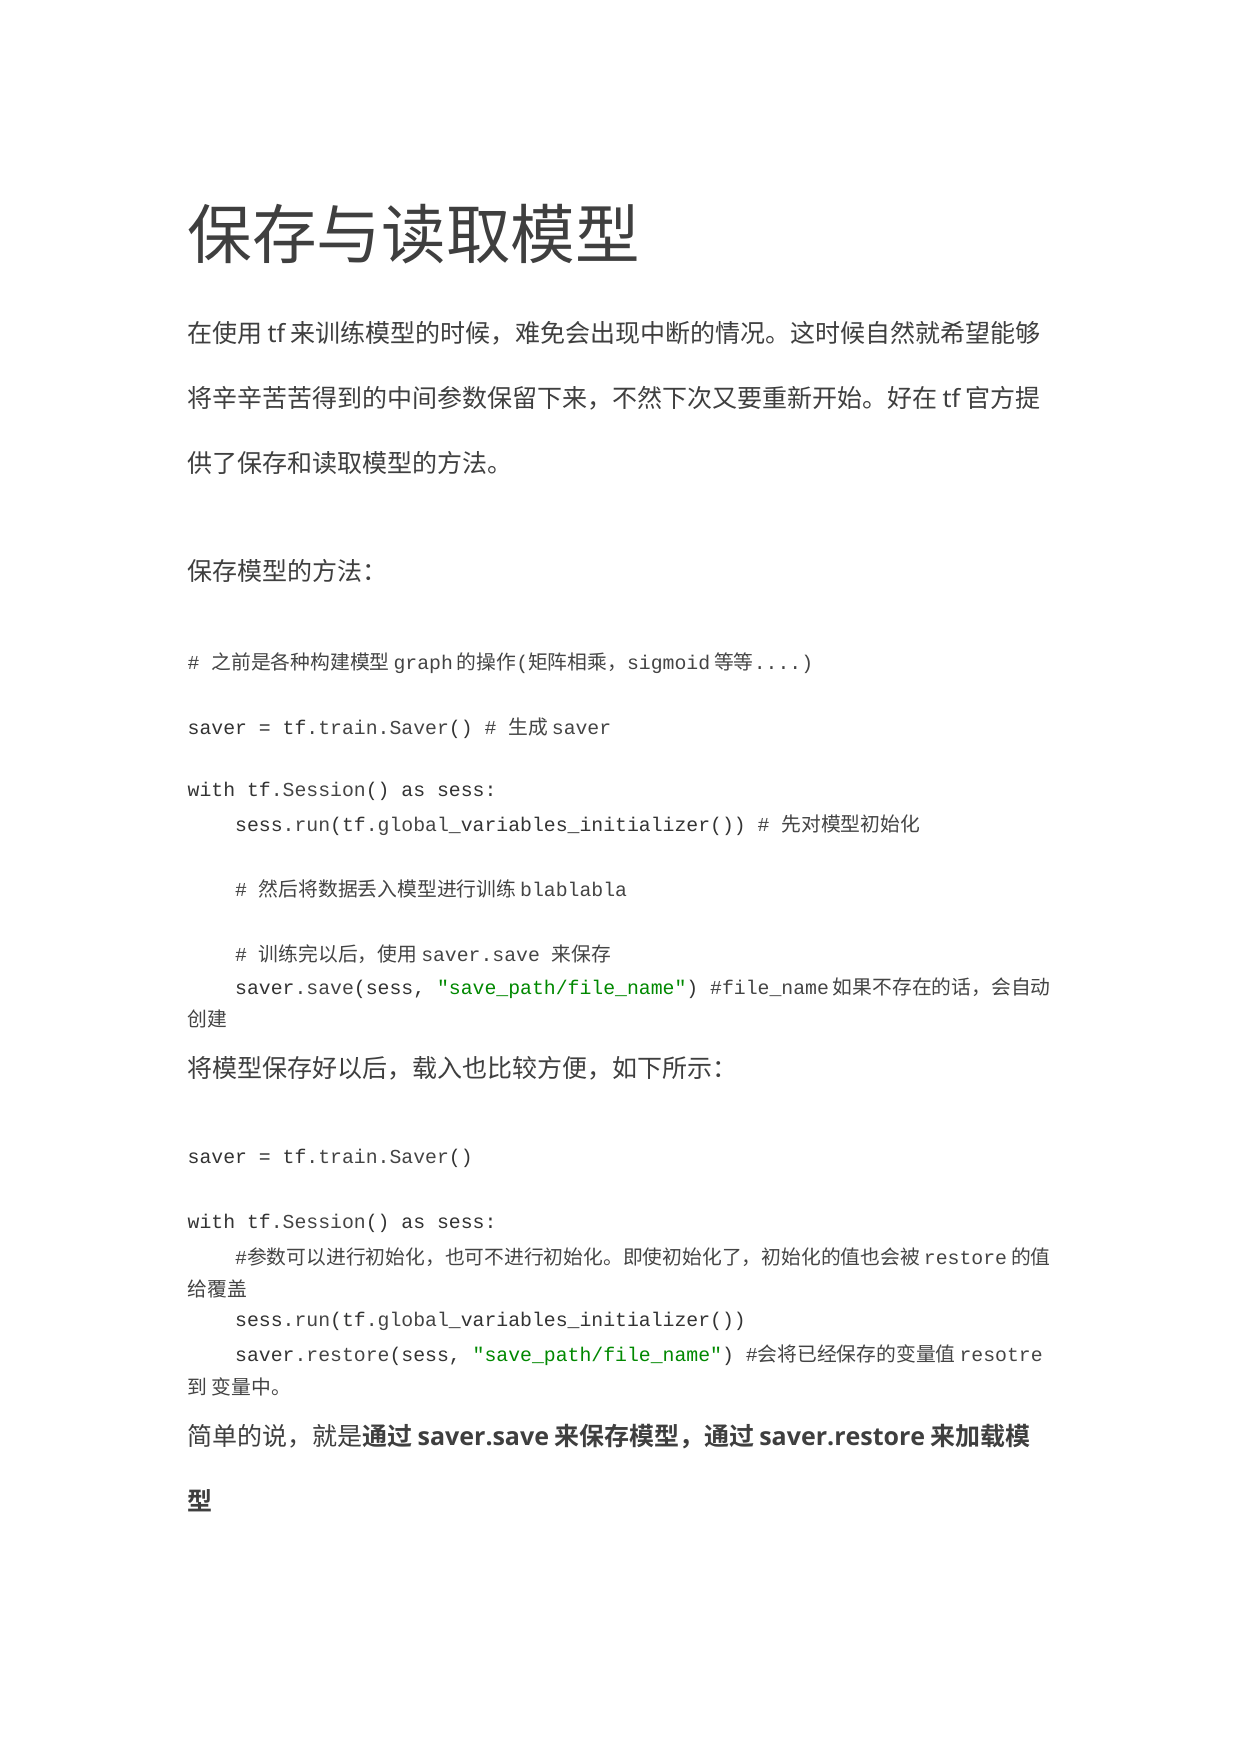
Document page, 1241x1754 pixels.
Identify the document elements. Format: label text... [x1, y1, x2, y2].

text sess.run(tf.global_variables_initializer()) [187, 1304, 1053, 1337]
text with tf.Session() as sess: [187, 774, 1053, 807]
text # 之前是各种构建模型graph的操作(矩阵相乘，sigmoid等等....) [187, 644, 1053, 677]
text 保存与读取模型 [187, 182, 1053, 279]
text sess.run(tf.global_variables_initializer()) # 先对模型初始化 [187, 807, 1053, 839]
text # 训练完以后，使用saver.save 来保存 [187, 937, 1053, 969]
text #参数可以进行初始化，也可不进行初始化。即使初始化了，初始化的值也会被restore的值给覆盖 [187, 1239, 1053, 1304]
text with tf.Session() as sess: [187, 1207, 1053, 1239]
text 在使用tf来训练模型的时候，难免会出现中断的情况。这时候自然就希望能够将辛辛苦苦得到的中间参数保留下来，不然下次又要重新开始。好在tf官方提供了保存和读取模型的方法。 [187, 299, 1053, 494]
text saver.restore(sess, "save_path/file_name") #会将已经保存的变量值resotre到 变量中。 [187, 1337, 1053, 1402]
text saver = tf.train.Saver() # 生成saver [187, 709, 1053, 742]
text # 然后将数据丢入模型进行训练blablabla [187, 872, 1053, 904]
text saver.save(sess, "save_path/file_name") #file_name如果不存在的话，会自动创建 [187, 969, 1053, 1034]
text 将模型保存好以后，载入也比较方便，如下所示： [187, 1034, 1053, 1099]
text 保存模型的方法： [187, 537, 1053, 602]
text saver = tf.train.Saver() [187, 1142, 1053, 1174]
text 简单的说，就是通过saver.save来保存模型，通过saver.restore来加载模型 [187, 1402, 1053, 1532]
